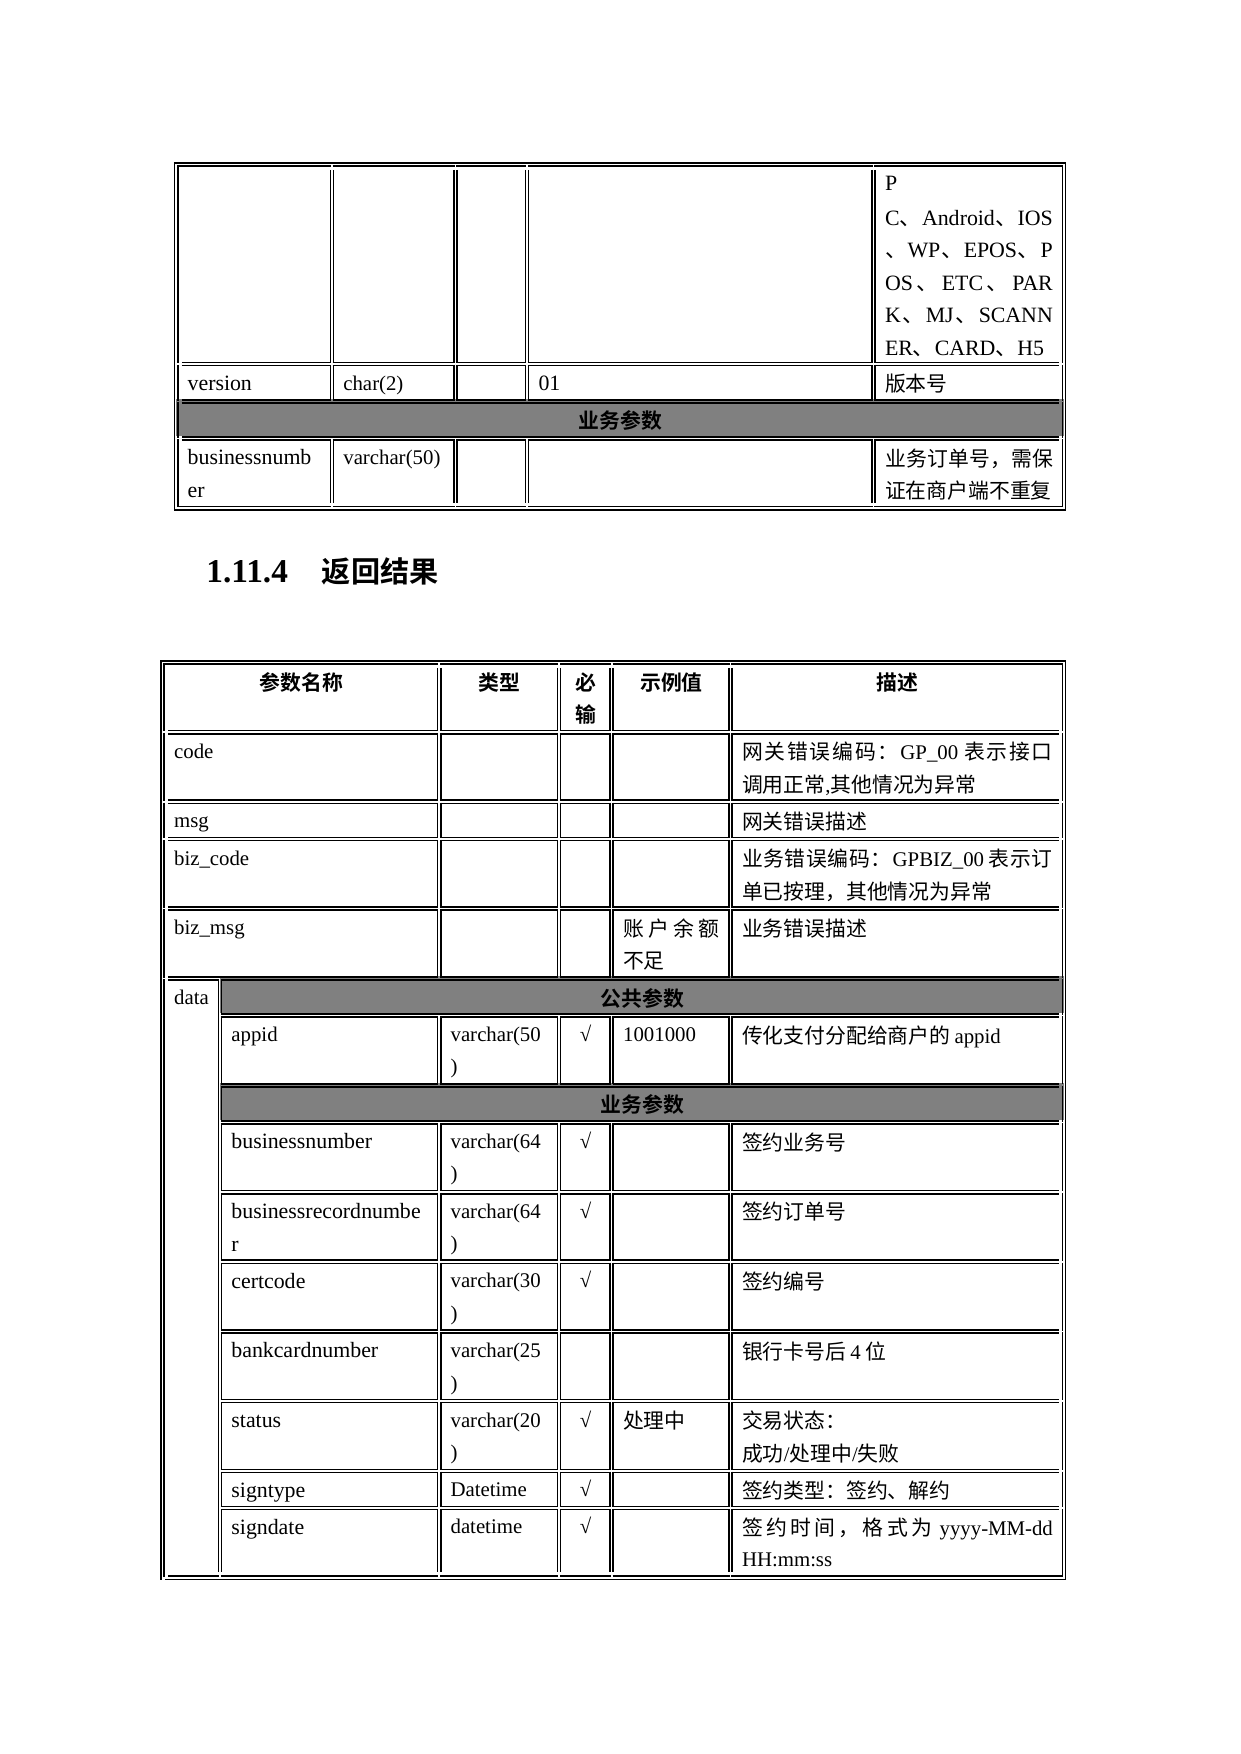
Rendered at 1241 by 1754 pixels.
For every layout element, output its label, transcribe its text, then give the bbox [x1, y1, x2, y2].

table_cell √ [559, 1506, 612, 1575]
table_cell varchar(25) [442, 1334, 557, 1399]
table_cell char(2) [334, 366, 453, 399]
table_cell 1001000 [614, 1018, 728, 1083]
table_cell [527, 440, 873, 506]
table_header 描述 [731, 665, 1062, 730]
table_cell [874, 167, 1062, 362]
table_cell terminal [176, 164, 332, 362]
table_header 参数名称 [163, 662, 439, 730]
table_cell [614, 1334, 728, 1399]
table_cell [614, 804, 728, 837]
table_cell 网关错误描述 [731, 799, 1064, 837]
table_cell datetime [439, 1506, 559, 1575]
table_cell [614, 1125, 728, 1190]
table_cell [442, 841, 557, 906]
table_cell appid [222, 1018, 437, 1083]
table_cell [442, 735, 557, 799]
table_cell √ [456, 164, 527, 362]
table_cell varchar(64) [332, 164, 456, 362]
subtitle 返回结果 [206, 537, 1053, 602]
table_cell 业务参数 [176, 399, 1064, 436]
table_header 类型 [439, 662, 559, 730]
table_cell [561, 804, 609, 837]
table_cell 业务错误描述 [731, 906, 1064, 976]
table_cell [561, 911, 609, 976]
table_cell biz_msg [163, 906, 439, 976]
table_cell 版本号 [874, 362, 1064, 399]
table_cell varchar(50) [442, 1018, 557, 1083]
table_header 示例值 [612, 662, 731, 730]
table_cell code [163, 730, 439, 799]
table_cell [458, 366, 525, 399]
table_cell data [163, 976, 220, 1575]
table_cell [614, 841, 728, 906]
table_cell [614, 1195, 728, 1259]
table_cell [612, 1506, 731, 1575]
table_cell varchar(30) [442, 1264, 557, 1329]
table_cell certcode [222, 1264, 437, 1329]
table_cell varchar(64) [442, 1195, 557, 1259]
table_cell varchar(20) [442, 1403, 557, 1468]
table_cell √ [561, 1403, 609, 1468]
table_cell 签约类型：签约、解约 [731, 1469, 1064, 1506]
table_cell varchar(64) [442, 1125, 557, 1190]
table_cell businessrecordnumber [222, 1195, 437, 1259]
table_cell 签约订单号 [731, 1190, 1064, 1259]
table_cell [561, 1334, 609, 1399]
table_cell Datetime [442, 1473, 557, 1506]
table_cell 签约时间，格式为yyyy-MM-dd HH:mm:ss [731, 1506, 1064, 1575]
table_cell [442, 804, 557, 837]
table_cell status [222, 1403, 437, 1468]
table_cell msg [163, 799, 439, 837]
table_cell 业务参数 [220, 1083, 1064, 1120]
table_cell √ [561, 1018, 609, 1083]
table_cell varchar(50) [332, 438, 456, 506]
table_cell 账户余额不足 [614, 911, 728, 976]
table_cell [527, 166, 873, 362]
table_cell biz_code [163, 837, 439, 906]
table_cell [561, 841, 609, 906]
table_cell [614, 735, 728, 799]
table_cell 交易状态： 成功/处理中/失败 [731, 1399, 1064, 1468]
table_cell [614, 1473, 728, 1506]
table_cell businessnumber [176, 436, 332, 506]
table_cell 业务订单号，需保证在商户端不重复 [874, 436, 1064, 506]
table_cell signtype [222, 1473, 437, 1506]
table_cell 签约业务号 [731, 1120, 1064, 1190]
table_cell signdate [220, 1506, 439, 1575]
table_cell 公共参数 [220, 976, 1064, 1013]
table_cell 银行卡号后4位 [731, 1329, 1064, 1399]
table_cell √ [561, 1195, 609, 1259]
table_cell 处理中 [614, 1403, 728, 1468]
table_cell [614, 1264, 728, 1329]
table_cell 01 [529, 366, 871, 399]
table_cell √ [561, 1125, 609, 1190]
table_cell version [176, 362, 332, 399]
table_header 必输 [559, 662, 612, 730]
table_cell [442, 911, 557, 976]
table_cell 传化支付分配给商户的appid [731, 1013, 1064, 1083]
table_cell 业务错误编码：GPBIZ_00表示订单已按理，其他情况为异常 [731, 837, 1064, 906]
table_cell 签约编号 [731, 1259, 1064, 1329]
table_cell businessnumber [222, 1125, 437, 1190]
table_cell [456, 438, 527, 506]
table_cell bankcardnumber [222, 1334, 437, 1399]
table_cell √ [561, 1473, 609, 1506]
table_cell [561, 735, 609, 799]
table_cell √ [561, 1264, 609, 1329]
table_cell 网关错误编码：GP_00表示接口调用正常,其他情况为异常 [731, 730, 1064, 799]
